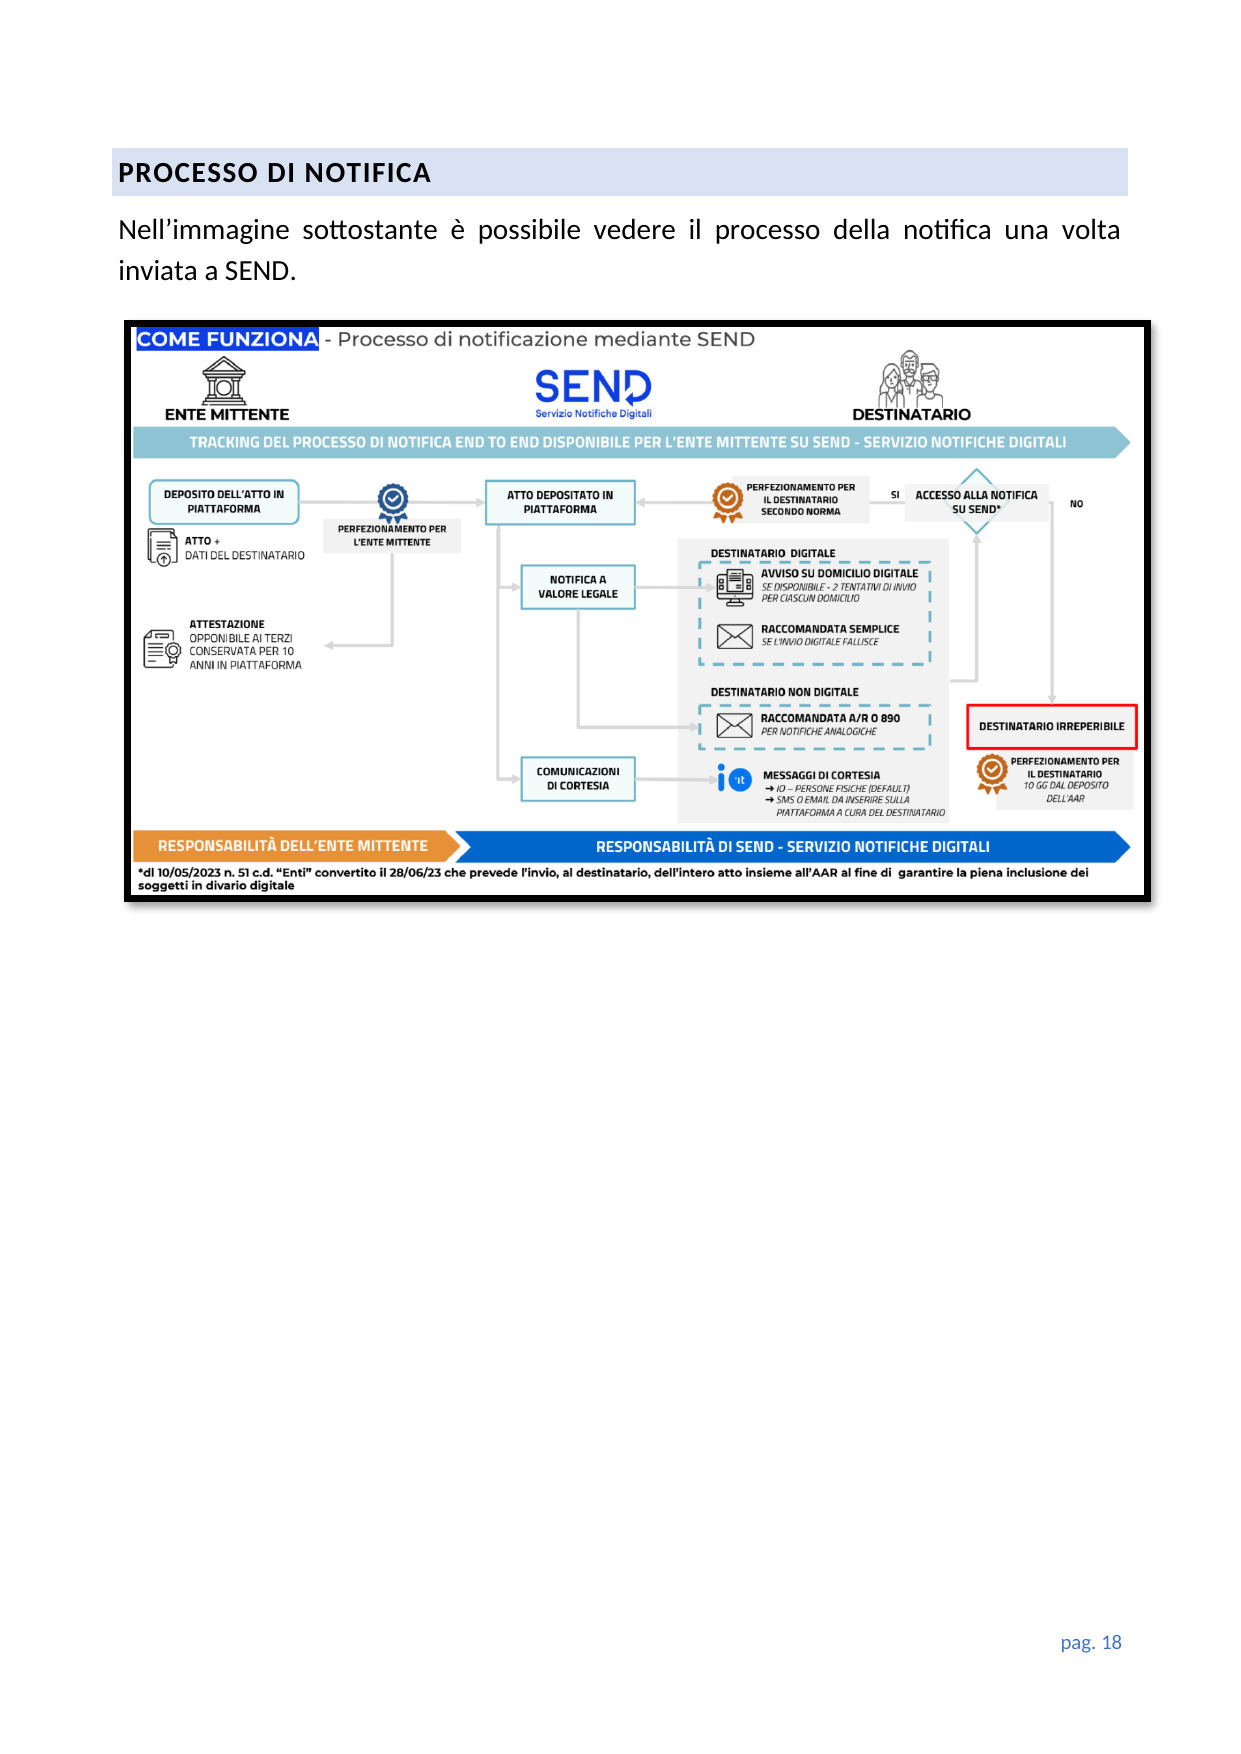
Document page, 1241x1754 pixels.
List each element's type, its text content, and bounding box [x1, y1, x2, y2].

subtitle Processo dI notifica [118, 154, 1122, 189]
text Nell’immagine sottostante è possibile vedere il processo della notifica una volta inviata a SEND. [118, 211, 1122, 288]
picture [131, 327, 1144, 895]
